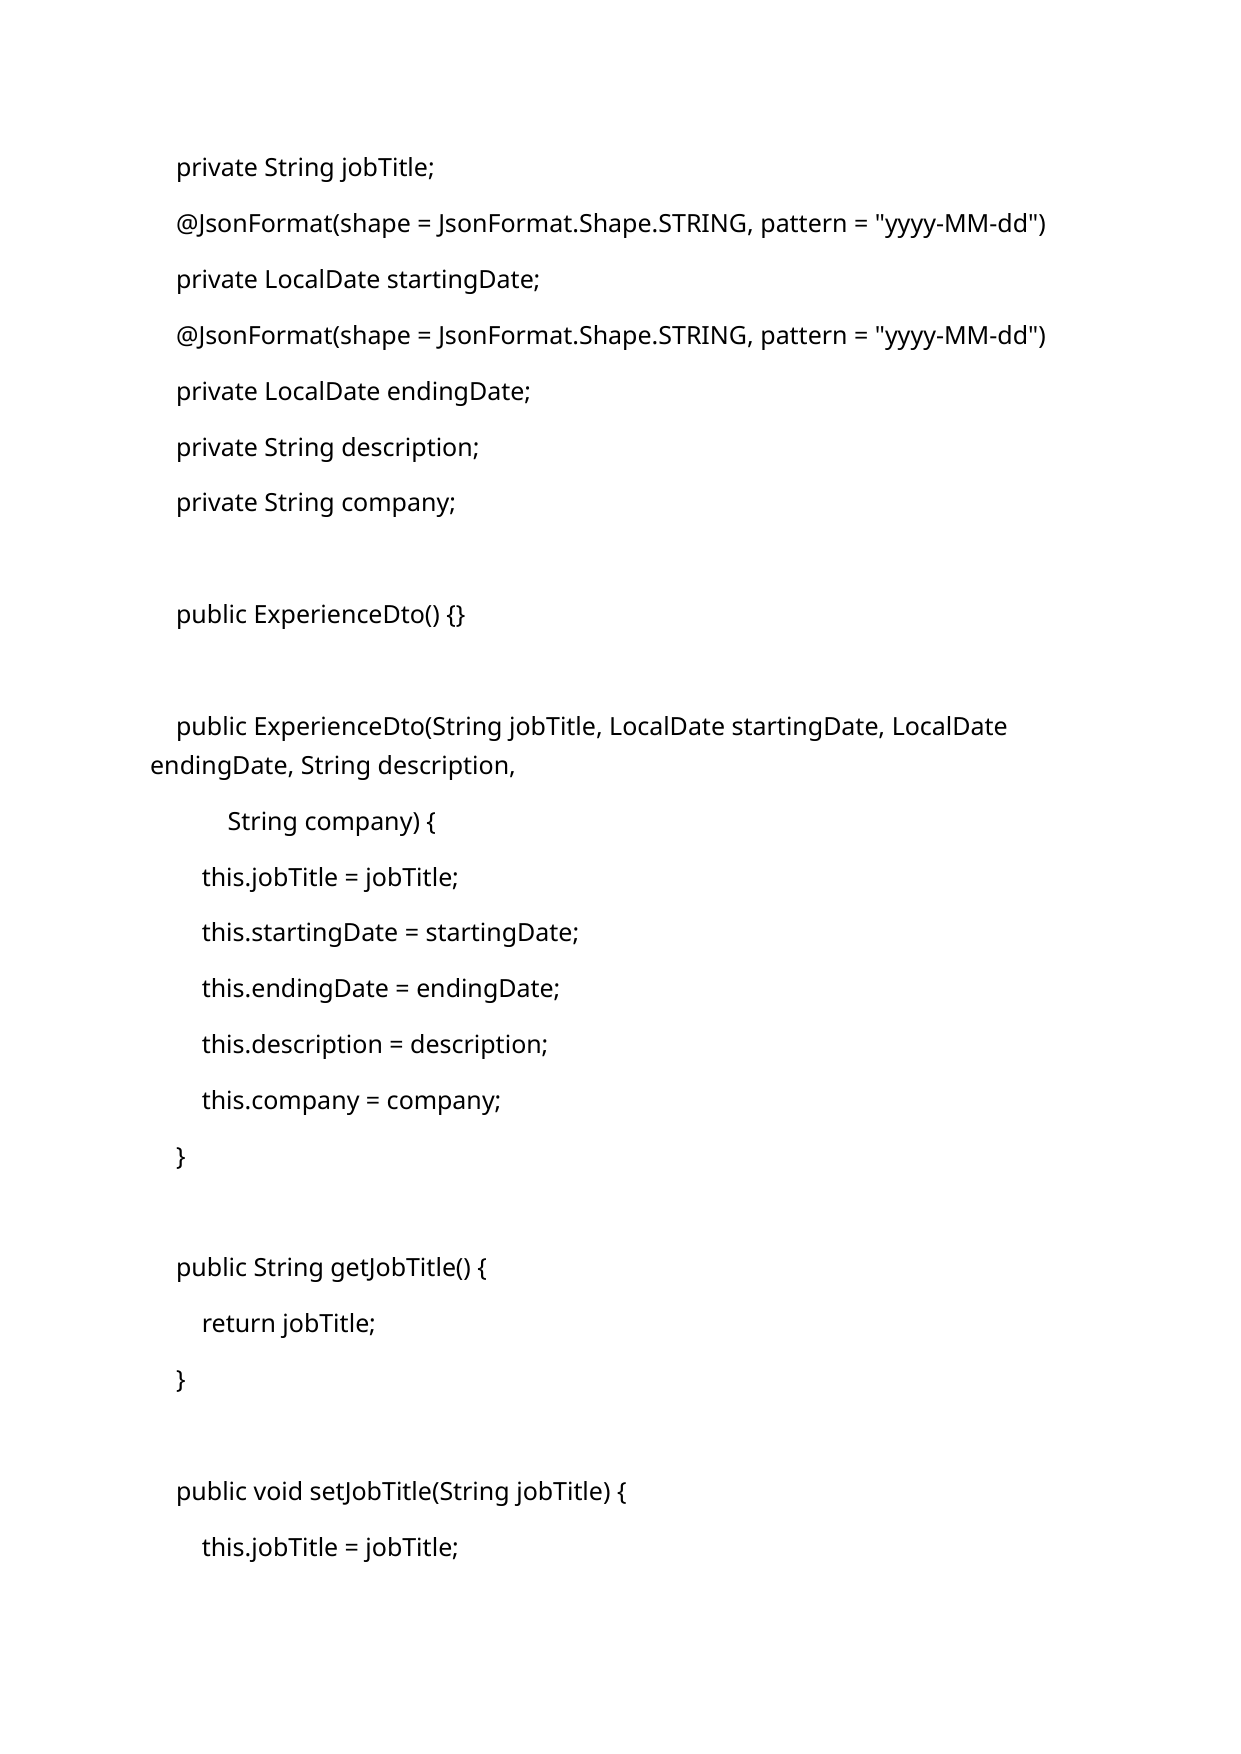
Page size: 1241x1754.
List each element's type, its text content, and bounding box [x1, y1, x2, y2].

text String company) { [150, 803, 1090, 837]
text this.startingDate = startingDate; [150, 915, 1090, 949]
text this.jobTitle = jobTitle; [150, 859, 1090, 893]
text private String jobTitle; [150, 150, 1090, 184]
text public ExperienceDto() {} [150, 597, 1090, 631]
text this.company = company; [150, 1082, 1090, 1117]
text } [150, 1362, 1090, 1396]
text public ExperienceDto(String jobTitle, LocalDate startingDate, LocalDate endingDate, String description, [150, 708, 1090, 782]
text this.jobTitle = jobTitle; [150, 1529, 1090, 1563]
text this.description = description; [150, 1027, 1090, 1061]
text } [150, 1138, 1090, 1172]
text private LocalDate startingDate; [150, 262, 1090, 296]
text public void setJobTitle(String jobTitle) { [150, 1473, 1090, 1507]
text return jobTitle; [150, 1306, 1090, 1340]
text @JsonFormat(shape = JsonFormat.Shape.STRING, pattern = "yyyy-MM-dd") [150, 317, 1090, 352]
text private LocalDate endingDate; [150, 373, 1090, 407]
text private String company; [150, 485, 1090, 519]
text private String description; [150, 429, 1090, 463]
text @JsonFormat(shape = JsonFormat.Shape.STRING, pattern = "yyyy-MM-dd") [150, 206, 1090, 240]
text public String getJobTitle() { [150, 1250, 1090, 1284]
text this.endingDate = endingDate; [150, 971, 1090, 1005]
